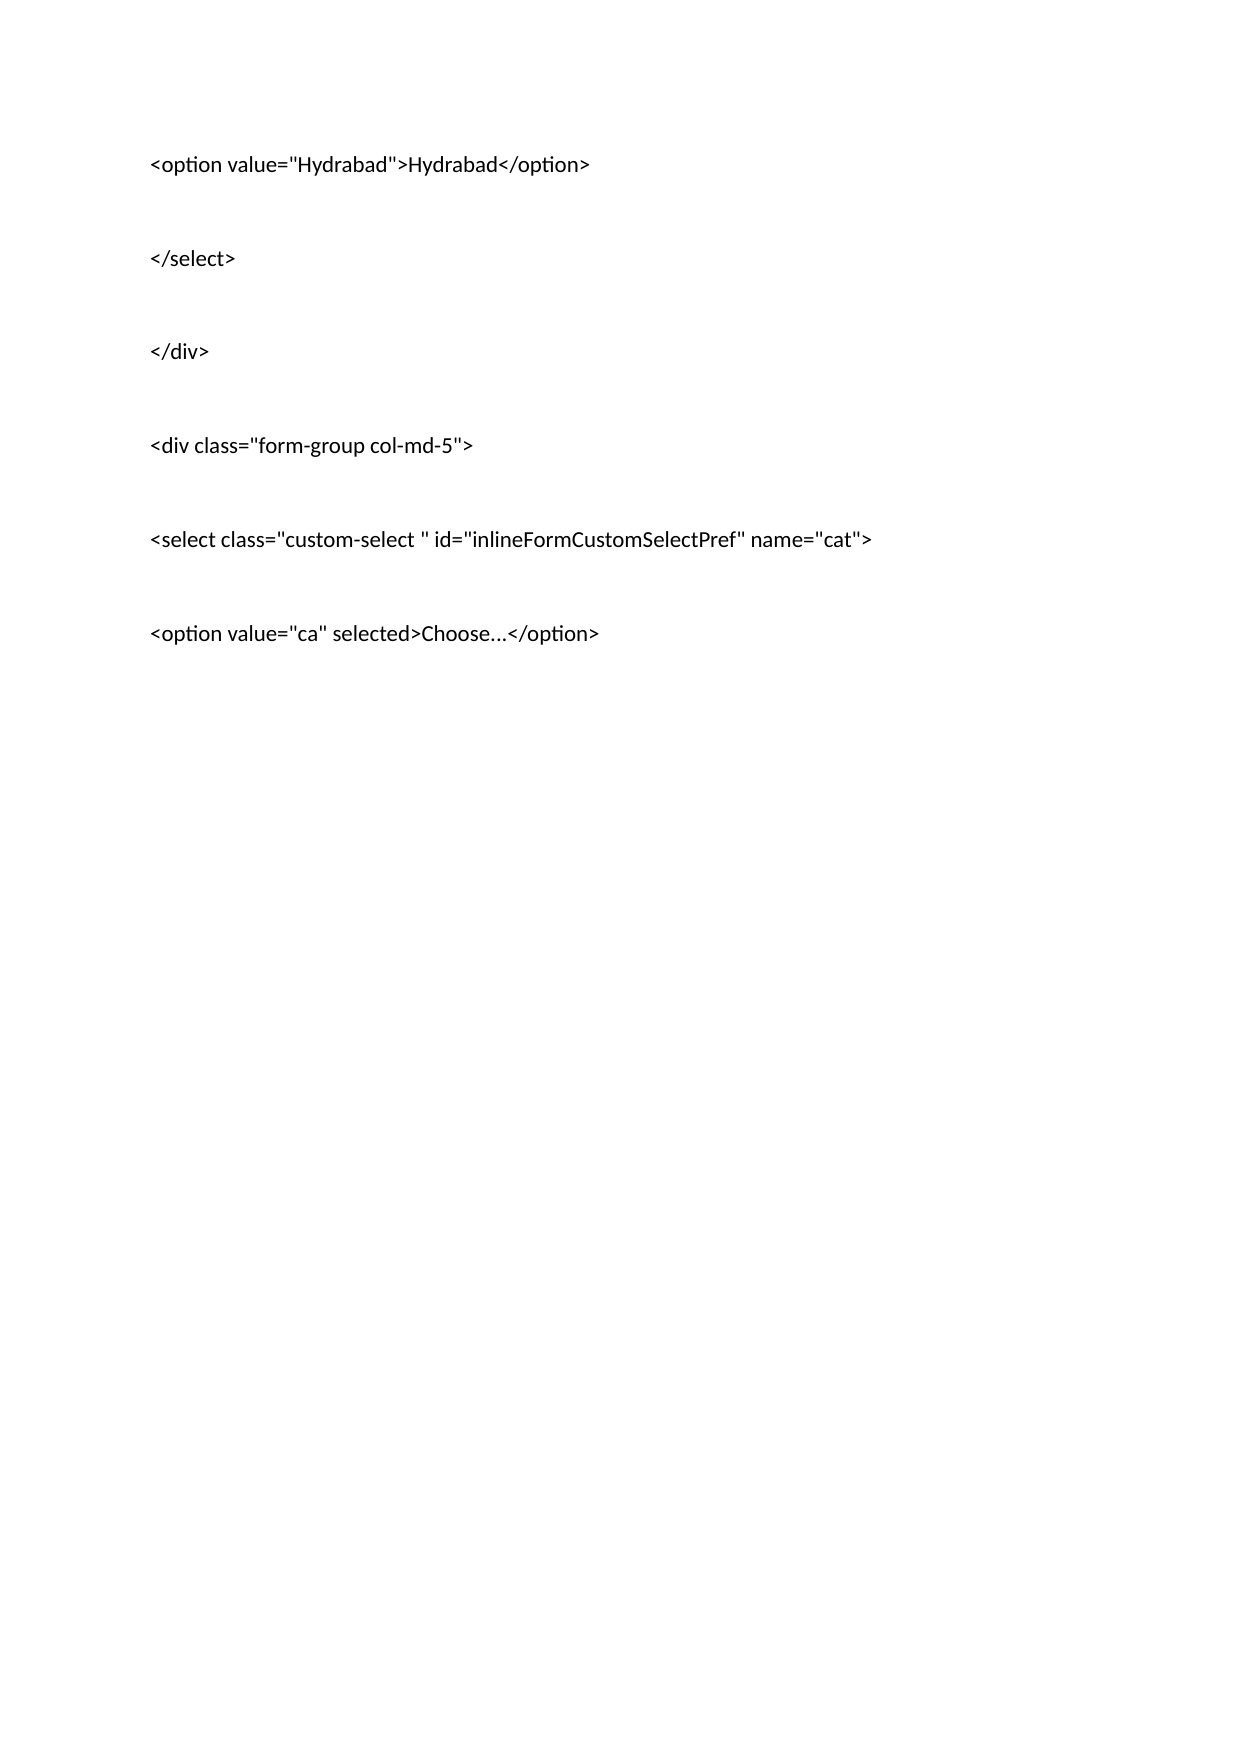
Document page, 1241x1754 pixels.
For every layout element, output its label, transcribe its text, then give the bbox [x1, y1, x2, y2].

text <option value="Hydrabad">Hydrabad</option> [150, 150, 1090, 178]
text <option value="ca" selected>Choose...</option> [150, 619, 1090, 647]
text </select> [150, 244, 1090, 272]
text <div class="form-group col-md-5"> [150, 431, 1090, 459]
text <select class="custom-select " id="inlineFormCustomSelectPref" name="cat"> [150, 525, 1090, 553]
text </div> [150, 337, 1090, 366]
